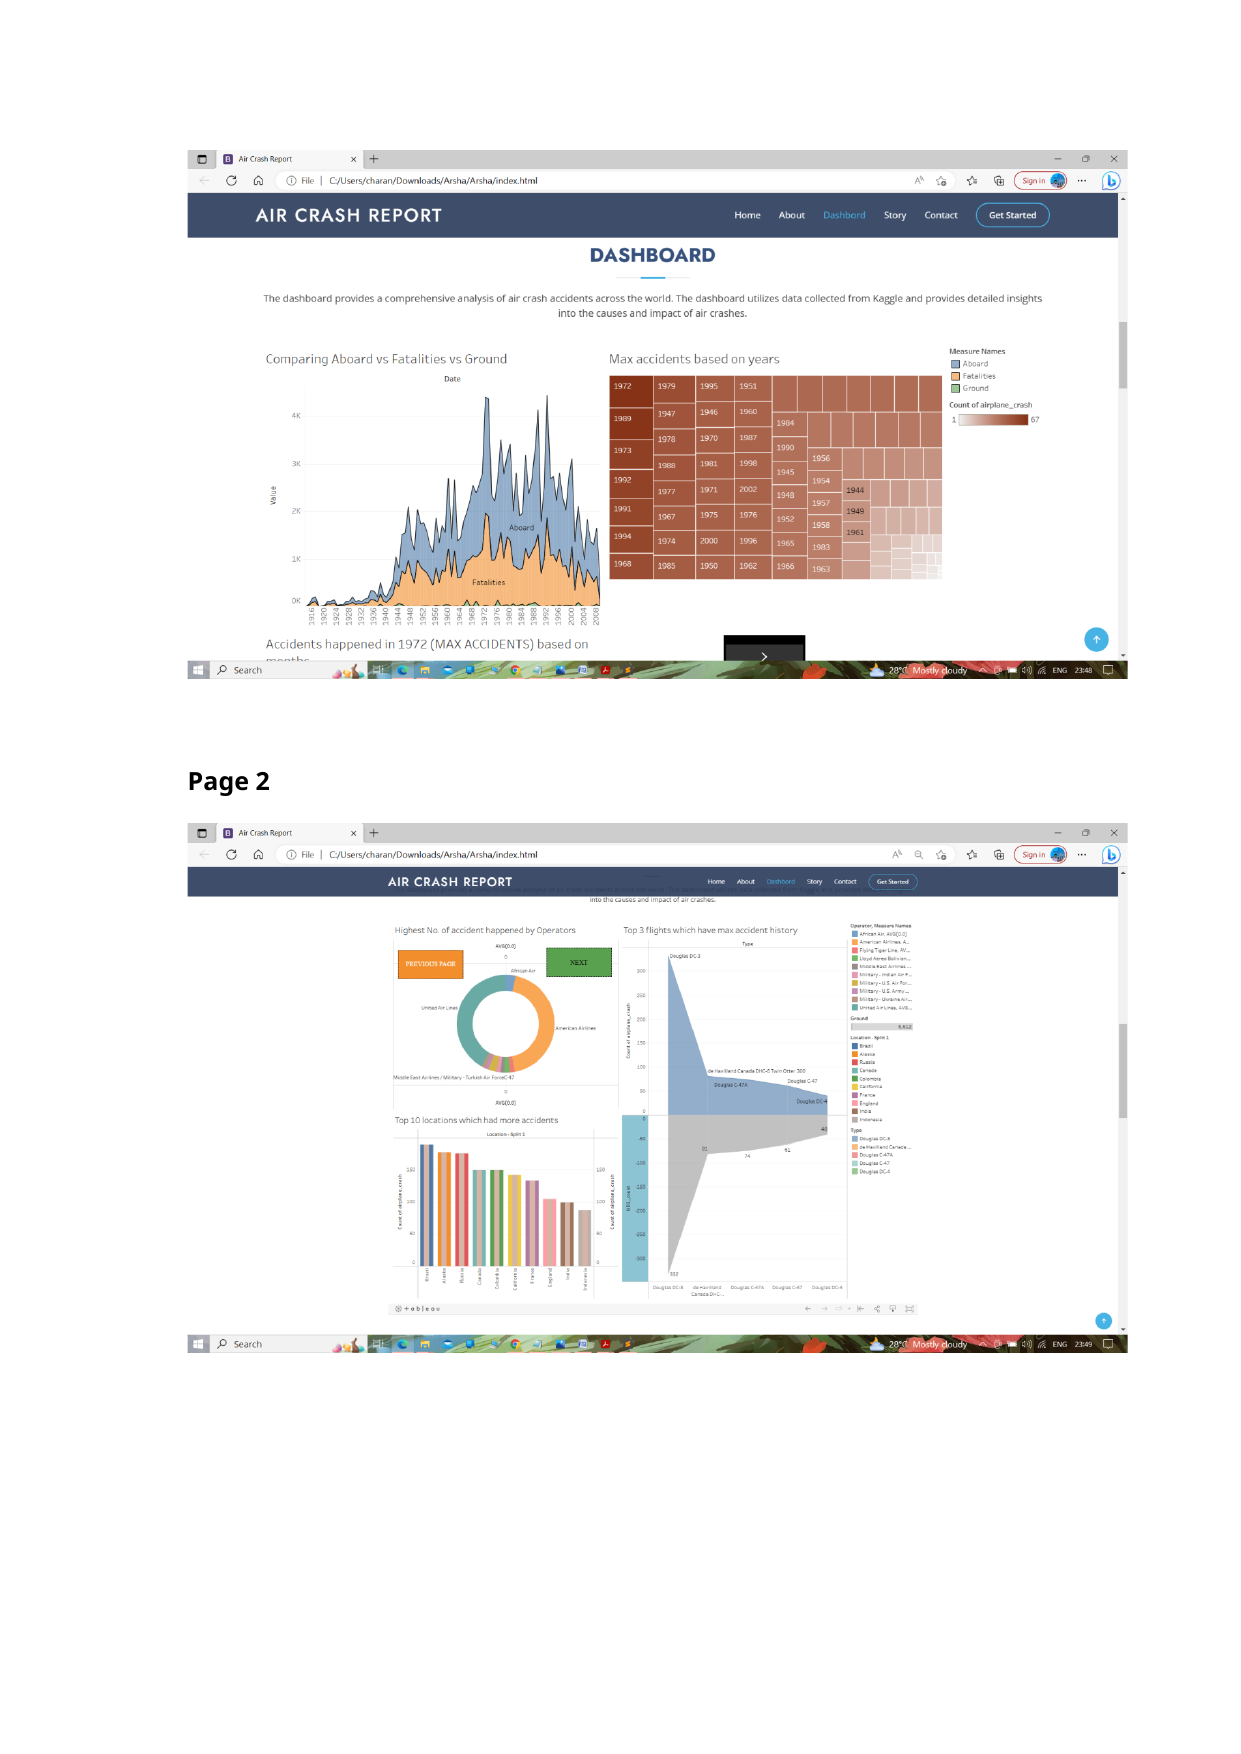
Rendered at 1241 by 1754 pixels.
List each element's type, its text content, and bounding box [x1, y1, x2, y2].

picture [187, 823, 1128, 1353]
picture [187, 150, 1128, 679]
text Page 2 [187, 764, 1090, 798]
